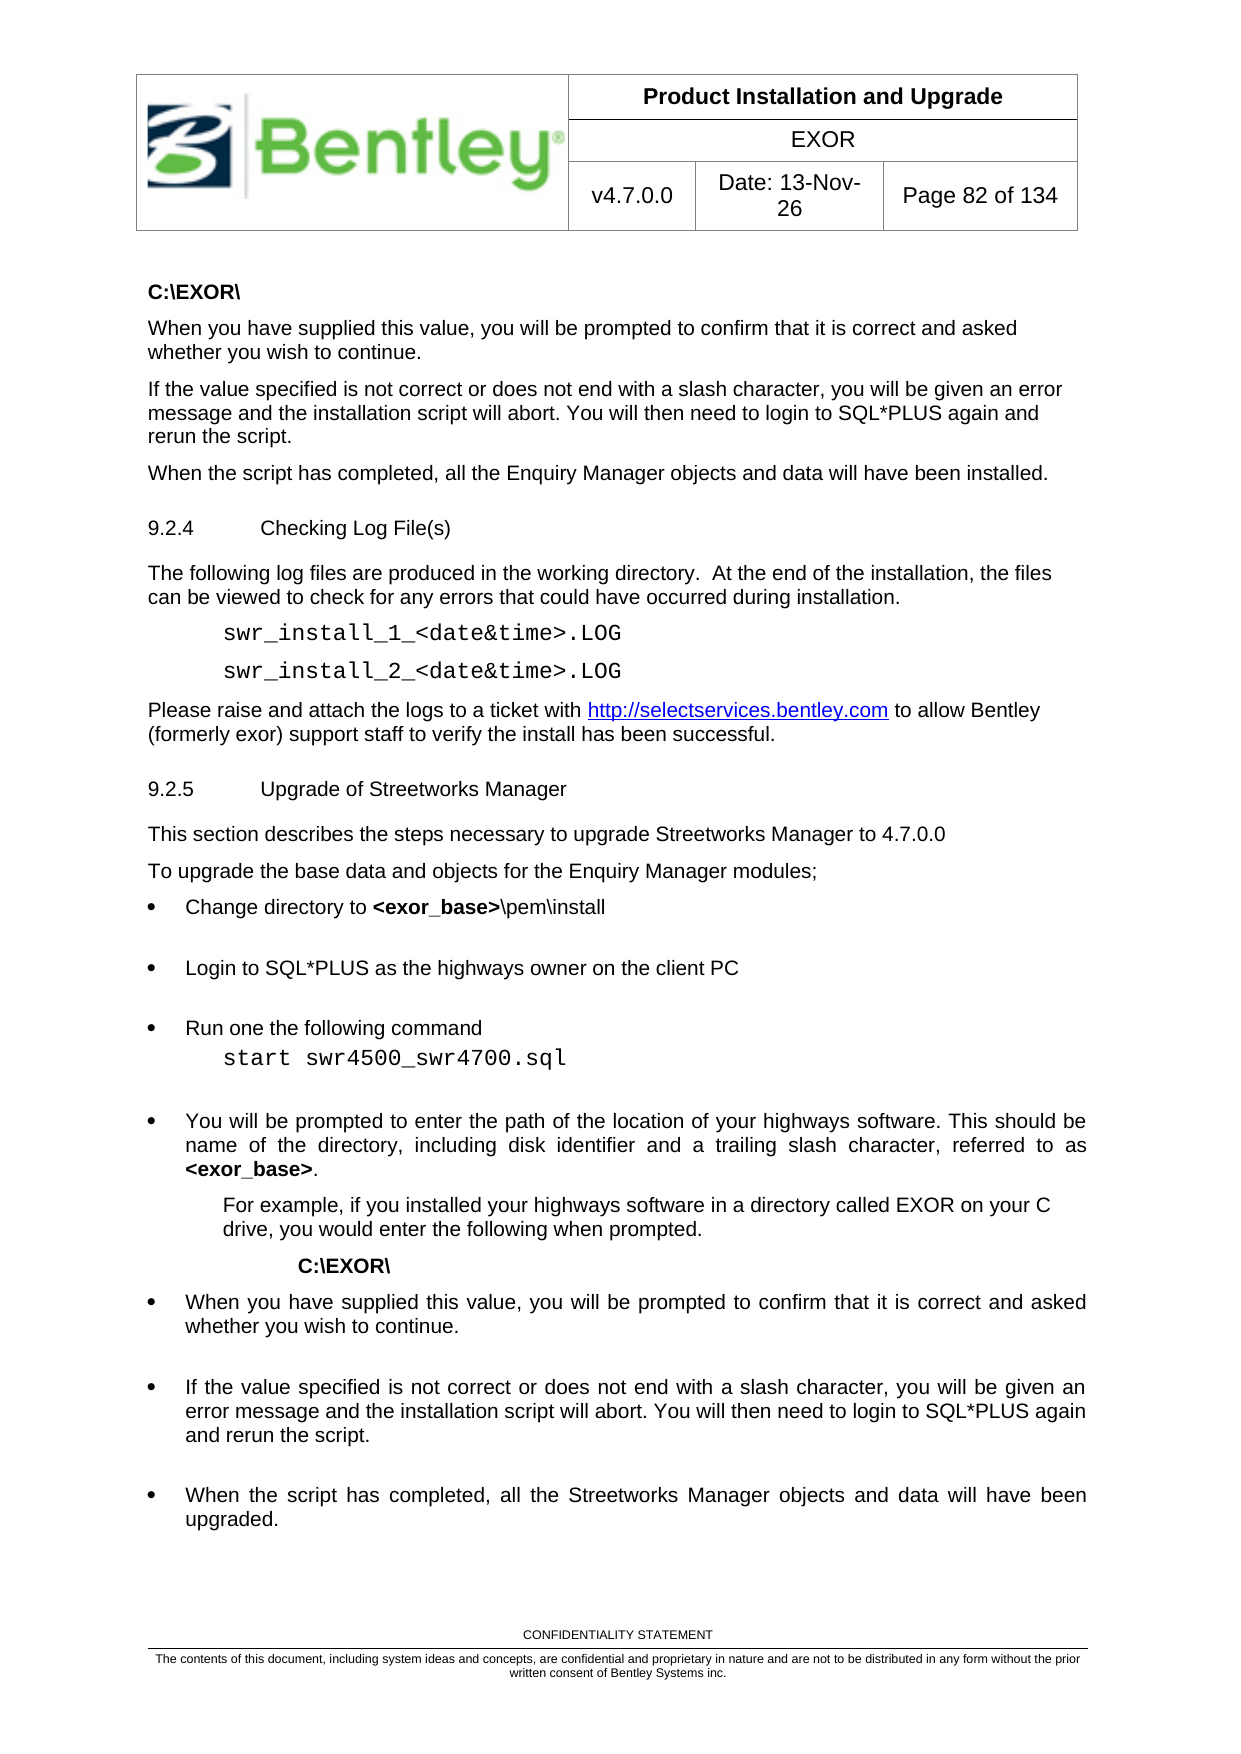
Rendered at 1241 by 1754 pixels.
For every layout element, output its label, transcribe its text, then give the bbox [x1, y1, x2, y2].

list Login to SQL*PLUS as the highways owner on the client PC [148, 955, 1088, 979]
text Please raise and attach the logs to a ticket with http://selectservices.bentley.com to allow Bentley (formerly exor) support staff to verify the install has been successful. [148, 698, 1088, 746]
text For example, if you installed your highways software in a directory called EXOR on your C drive, you would enter the following when prompted. [148, 1193, 1088, 1241]
text To upgrade the base data and objects for the Enquiry Manager modules; [148, 858, 1088, 882]
subtitle Checking Log File(s) [148, 516, 1088, 540]
text The following log files are produced in the working directory. At the end of the installation, the files can be viewed to check for any errors that could have occurred during installation. [148, 561, 1088, 609]
list start swr4500_swr4700.sql [185, 1046, 1088, 1072]
list Run one the following command [148, 1016, 1088, 1040]
text If the value specified is not correct or does not end with a slash character, you will be given an error message and the installation script will abort. You will then need to login to SQL*PLUS again and rerun the script. [148, 376, 1088, 448]
list If the value specified is not correct or does not end with a slash character, you will be given an error message and the installation script will abort. You will then need to login to SQL*PLUS again and rerun the script. [148, 1374, 1088, 1446]
text C:\EXOR\ [148, 279, 1088, 303]
text swr_install_2_<date&time>.LOG [148, 659, 1088, 686]
list When you have supplied this value, you will be prompted to confirm that it is correct and asked whether you wish to continue. [148, 1290, 1088, 1338]
text When the script has completed, all the Enquiry Manager objects and data will have been installed. [148, 461, 1088, 485]
text swr_install_1_<date&time>.LOG [148, 621, 1088, 647]
list Change directory to <exor_base>\pem\install [148, 895, 1088, 919]
text This section describes the steps necessary to upgrade Streetworks Manager to 4.7.0.0 [148, 822, 1088, 846]
list When the script has completed, all the Streetworks Manager objects and data will have been upgraded. [148, 1483, 1088, 1531]
text C:\EXOR\ [148, 1253, 1088, 1277]
text When you have supplied this value, you will be prompted to confirm that it is correct and asked whether you wish to continue. [148, 316, 1088, 364]
subtitle Upgrade of Streetworks Manager [148, 777, 1088, 801]
picture [147, 93, 565, 199]
list You will be prompted to enter the path of the location of your highways software. This should be name of the directory, including disk identifier and a trailing slash character, referred to as <exor_base>. [148, 1109, 1088, 1181]
